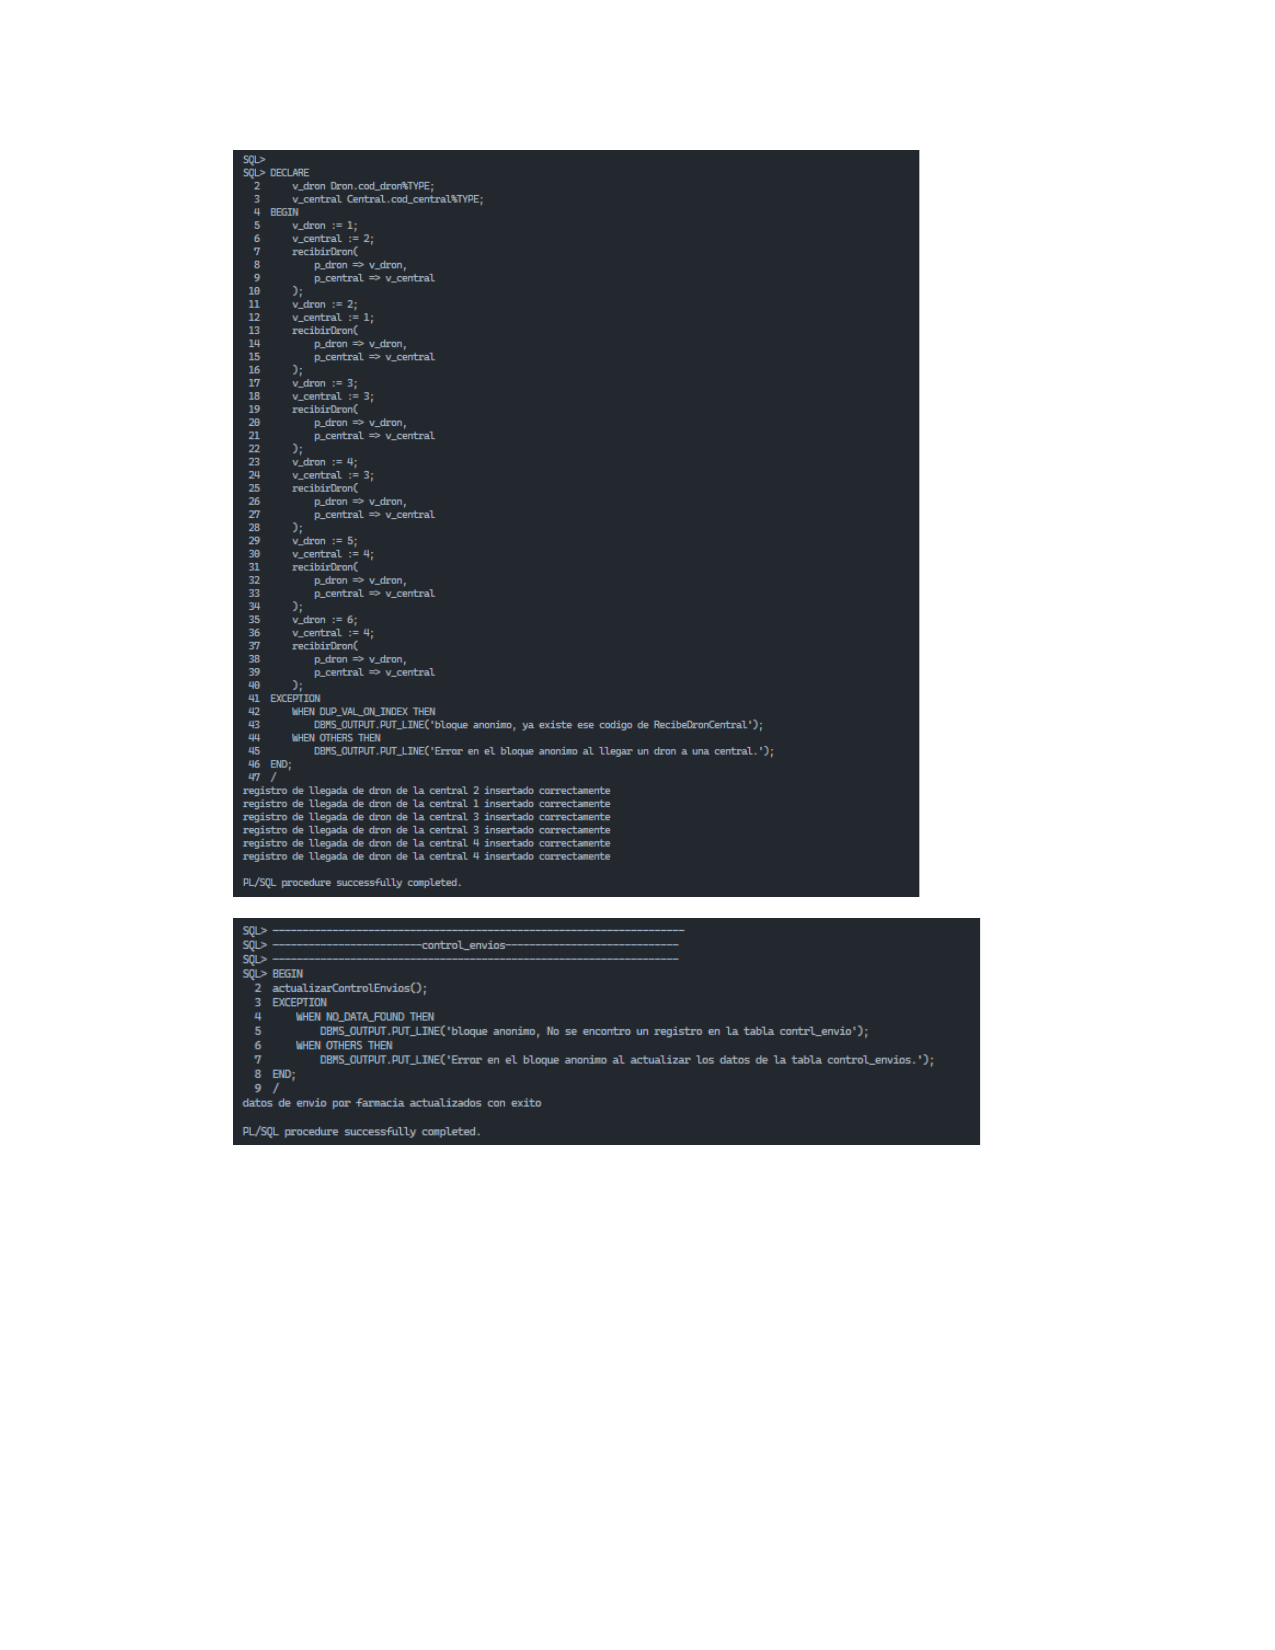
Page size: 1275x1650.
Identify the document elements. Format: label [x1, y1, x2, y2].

picture [233, 150, 920, 897]
picture [233, 918, 980, 1145]
